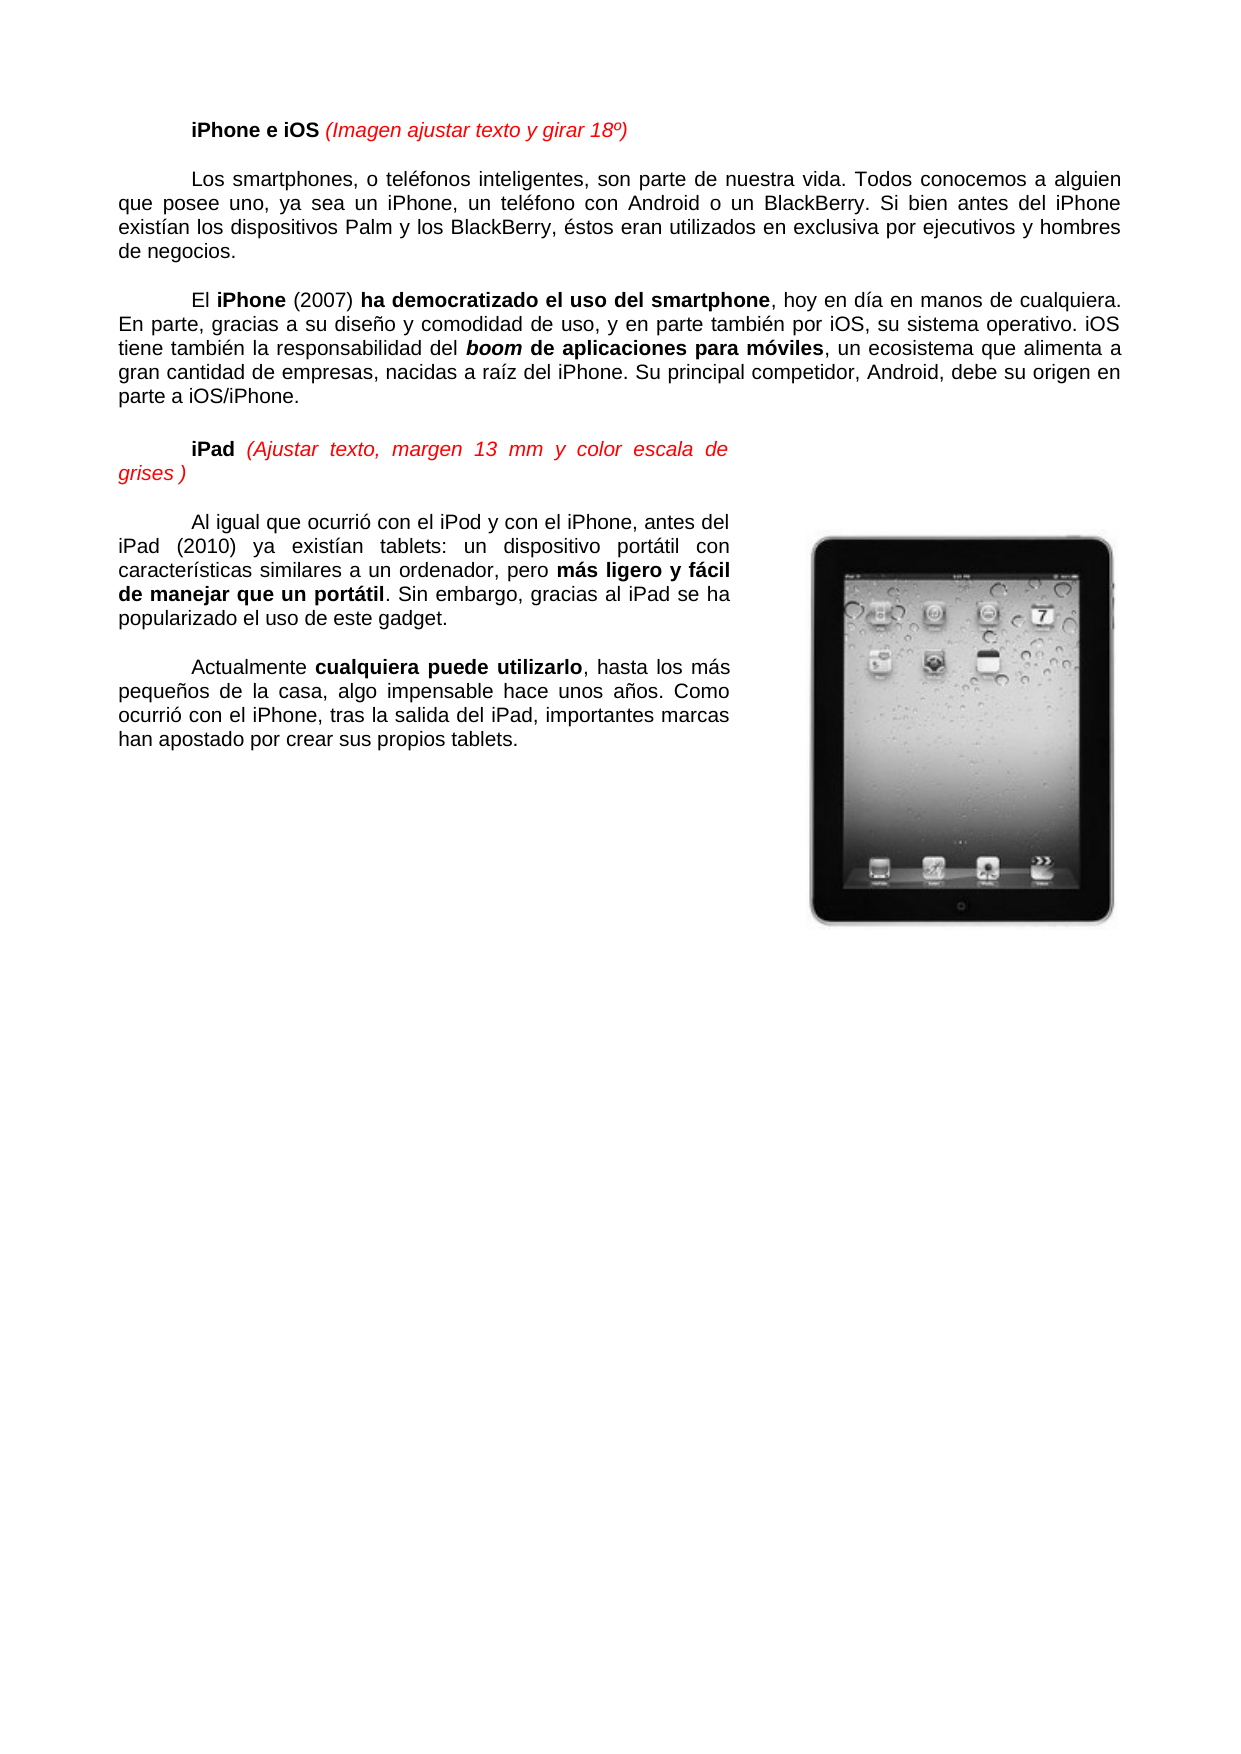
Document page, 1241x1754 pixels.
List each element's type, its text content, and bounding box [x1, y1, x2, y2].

text Actualmente cualquiera puede utilizarlo, hasta los más pequeños de la casa, algo impensable hace unos años. Como ocurrió con el iPhone, tras la salida del iPad, importantes marcas han apostado por crear sus propios tablets. [118, 654, 805, 750]
subtitle iPad (Ajustar texto, margen 13 mm y color escala de grises ) [118, 437, 1122, 485]
text Al igual que ocurrió con el iPod y con el iPhone, antes del iPad (2010) ya existían tablets: un dispositivo portátil con características similares a un ordenador, pero más ligero y fácil de manejar que un portátil. Sin embargo, gracias al iPad se ha popularizado el uso de este gadget. [118, 510, 1122, 629]
text El iPhone (2007) ha democratizado el uso del smartphone, hoy en día en manos de cualquiera. En parte, gracias a su diseño y comodidad de uso, y en parte también por iOS, su sistema operativo. iOS tiene también la responsabilidad del boom de aplicaciones para móviles, un ecosistema que alimenta a gran cantidad de empresas, nacidas a raíz del iPhone. Su principal competidor, Android, debe su origen en parte a iOS/iPhone. [118, 288, 1122, 408]
picture [805, 529, 1119, 930]
subtitle iPhone e iOS (Imagen ajustar texto y girar 18º) [118, 118, 1122, 142]
text Los smartphones, o teléfonos inteligentes, son parte de nuestra vida. Todos conocemos a alguien que posee uno, ya sea un iPhone, un teléfono con Android o un BlackBerry. Si bien antes del iPhone existían los dispositivos Palm y los BlackBerry, éstos eran utilizados en exclusiva por ejecutivos y hombres de negocios. [118, 167, 1122, 263]
